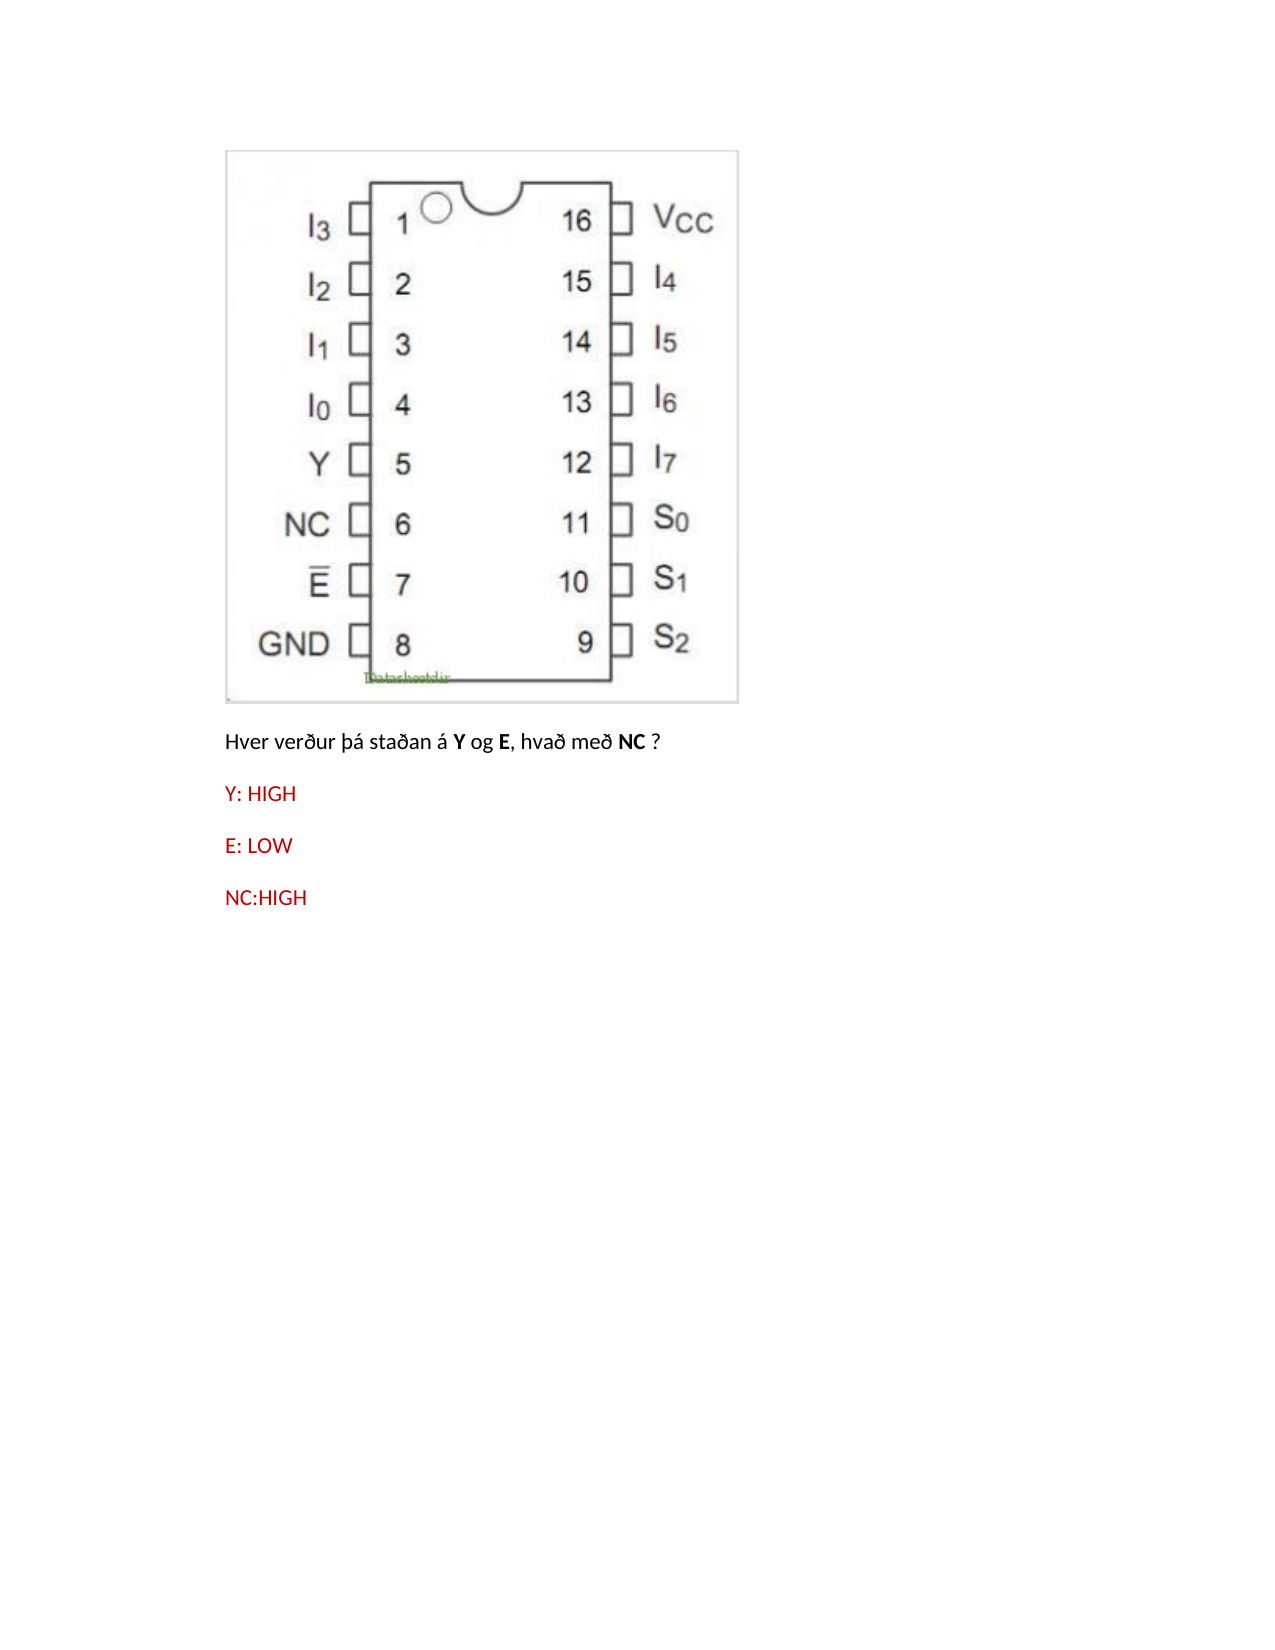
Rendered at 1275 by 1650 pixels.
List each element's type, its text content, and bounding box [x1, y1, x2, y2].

text Hver verður þá staðan á Y og E, hvað með NC ? [225, 724, 1125, 755]
text NC:HIGH [225, 880, 1125, 912]
text E: LOW [225, 828, 1125, 859]
text Y: HIGH [225, 776, 1125, 807]
picture [225, 150, 740, 704]
